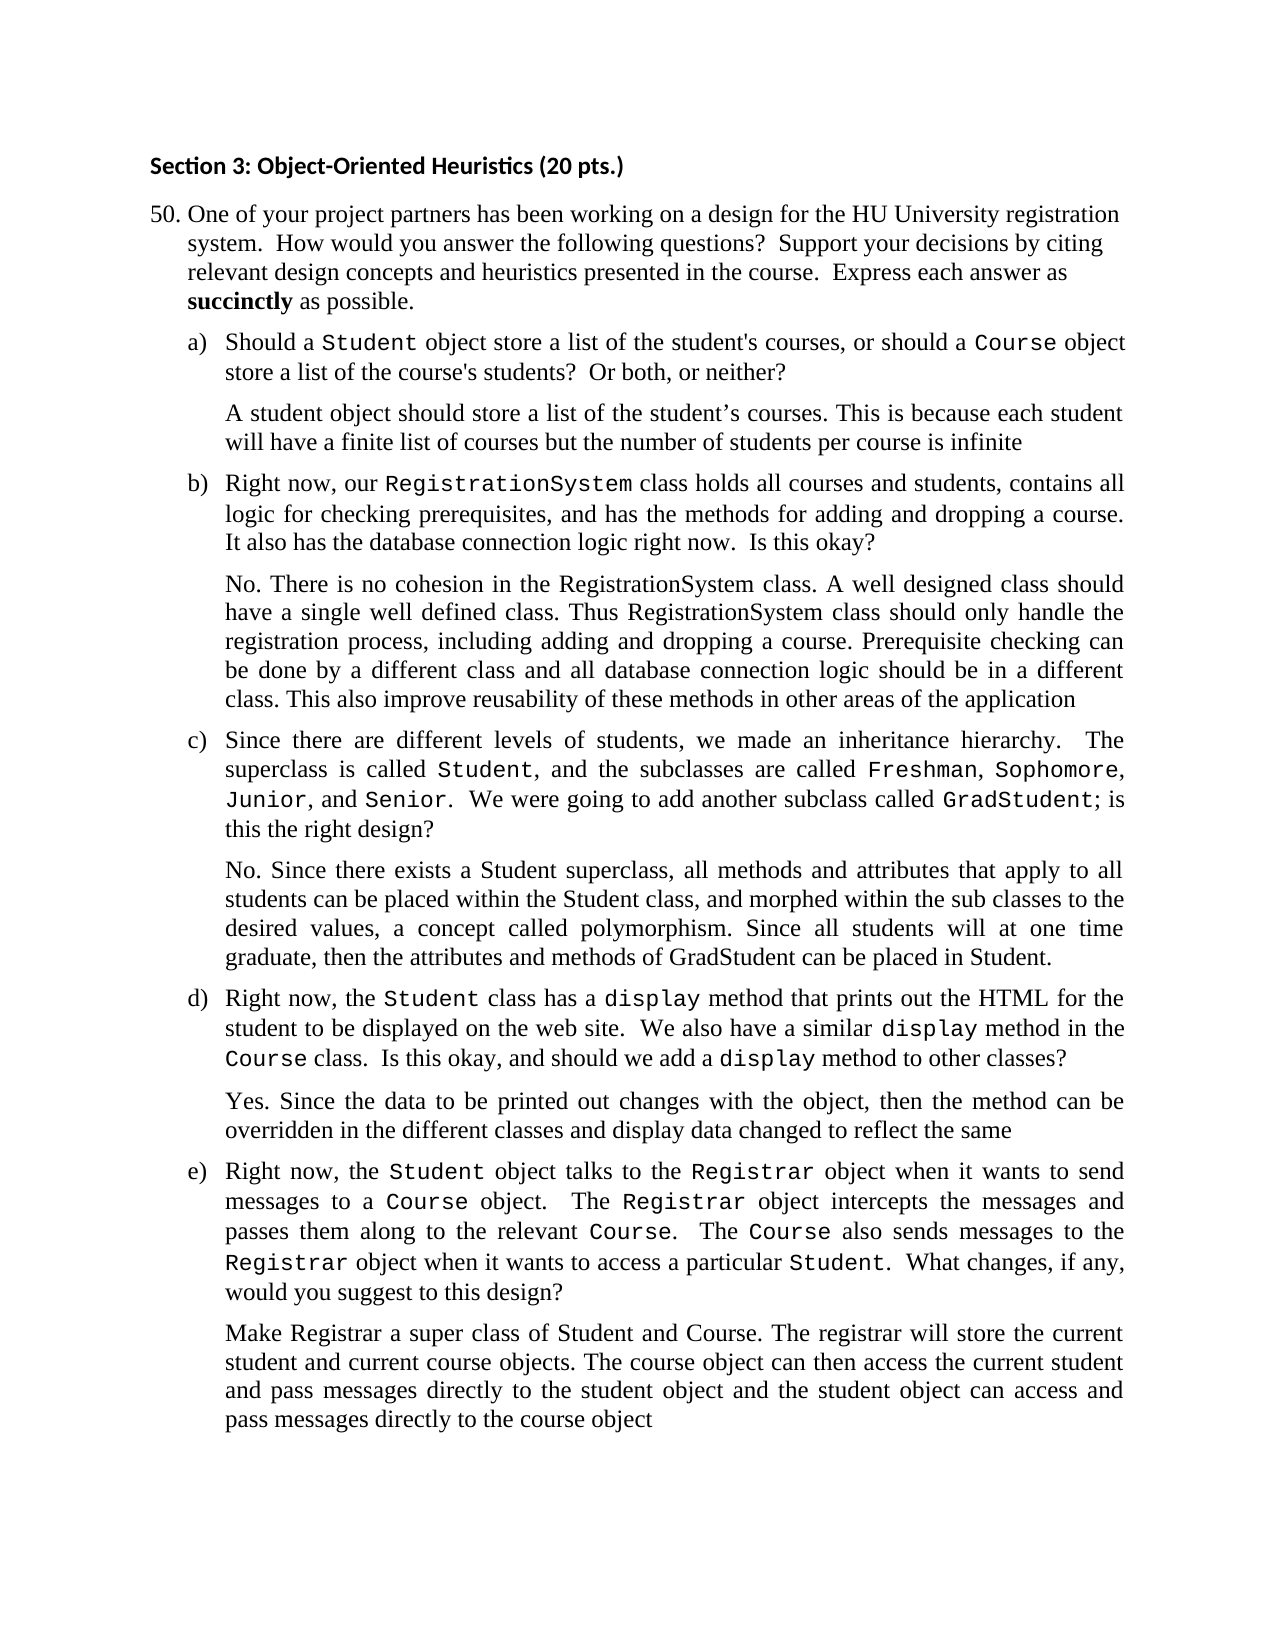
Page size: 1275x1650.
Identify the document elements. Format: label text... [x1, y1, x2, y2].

list Since there are different levels of students, we made an inheritance hierarchy. The superclass is called Student, and the subclasses are called Freshman, Sophomore, Junior, and Senior. We were going to add another subclass called GradStudent; is this the right design? [187, 725, 1125, 843]
list Should a Student object store a list of the student's courses, or should a Course object store a list of the course's students? Or both, or neither? [187, 327, 1125, 386]
list Right now, our RegistrationSystem class holds all courses and students, contains all logic for checking prerequisites, and has the methods for adding and dropping a course. It also has the database connection logic right now. Is this okay? [187, 468, 1125, 556]
text Section 3: Object-Oriented Heuristics (20 pts.) [150, 150, 1125, 181]
text A student object should store a list of the student’s courses. This is because each student will have a finite list of courses but the number of students per course is infinite [225, 398, 1125, 456]
list One of your project partners has been working on a design for the HU University registration system. How would you answer the following questions? Support your decisions by citing relevant design concepts and heuristics presented in the course. Express each answer as succinctly as possible. [150, 199, 1125, 314]
text Yes. Since the data to be printed out changes with the object, then the method can be overridden in the different classes and display data changed to reflect the same [225, 1086, 1125, 1143]
text No. Since there exists a Student superclass, all methods and attributes that apply to all students can be placed within the Student class, and morphed within the sub classes to the desired values, a concept called polymorphism. Since all students will at one time graduate, then the attributes and methods of GradStudent can be placed in Student. [225, 855, 1125, 970]
text No. There is no cohesion in the RegistrationSystem class. A well designed class should have a single well defined class. Thus RegistrationSystem class should only handle the registration process, including adding and dropping a course. Prerequisite checking can be done by a different class and all database connection logic should be in a different class. This also improve reusability of these methods in other areas of the application [225, 569, 1125, 712]
list Right now, the Student object talks to the Registrar object when it wants to send messages to a Course object. The Registrar object intercepts the messages and passes them along to the relevant Course. The Course also sends messages to the Registrar object when it wants to access a particular Student. What changes, if any, would you suggest to this design? [187, 1156, 1125, 1306]
list Right now, the Student class has a display method that prints out the HTML for the student to be displayed on the web site. We also have a similar display method in the Course class. Is this okay, and should we add a display method to other classes? [187, 983, 1125, 1073]
text Make Registrar a super class of Student and Course. The registrar will store the current student and current course objects. The course object can then access the current student and pass messages directly to the student object and the student object can access and pass messages directly to the course object [225, 1318, 1125, 1433]
